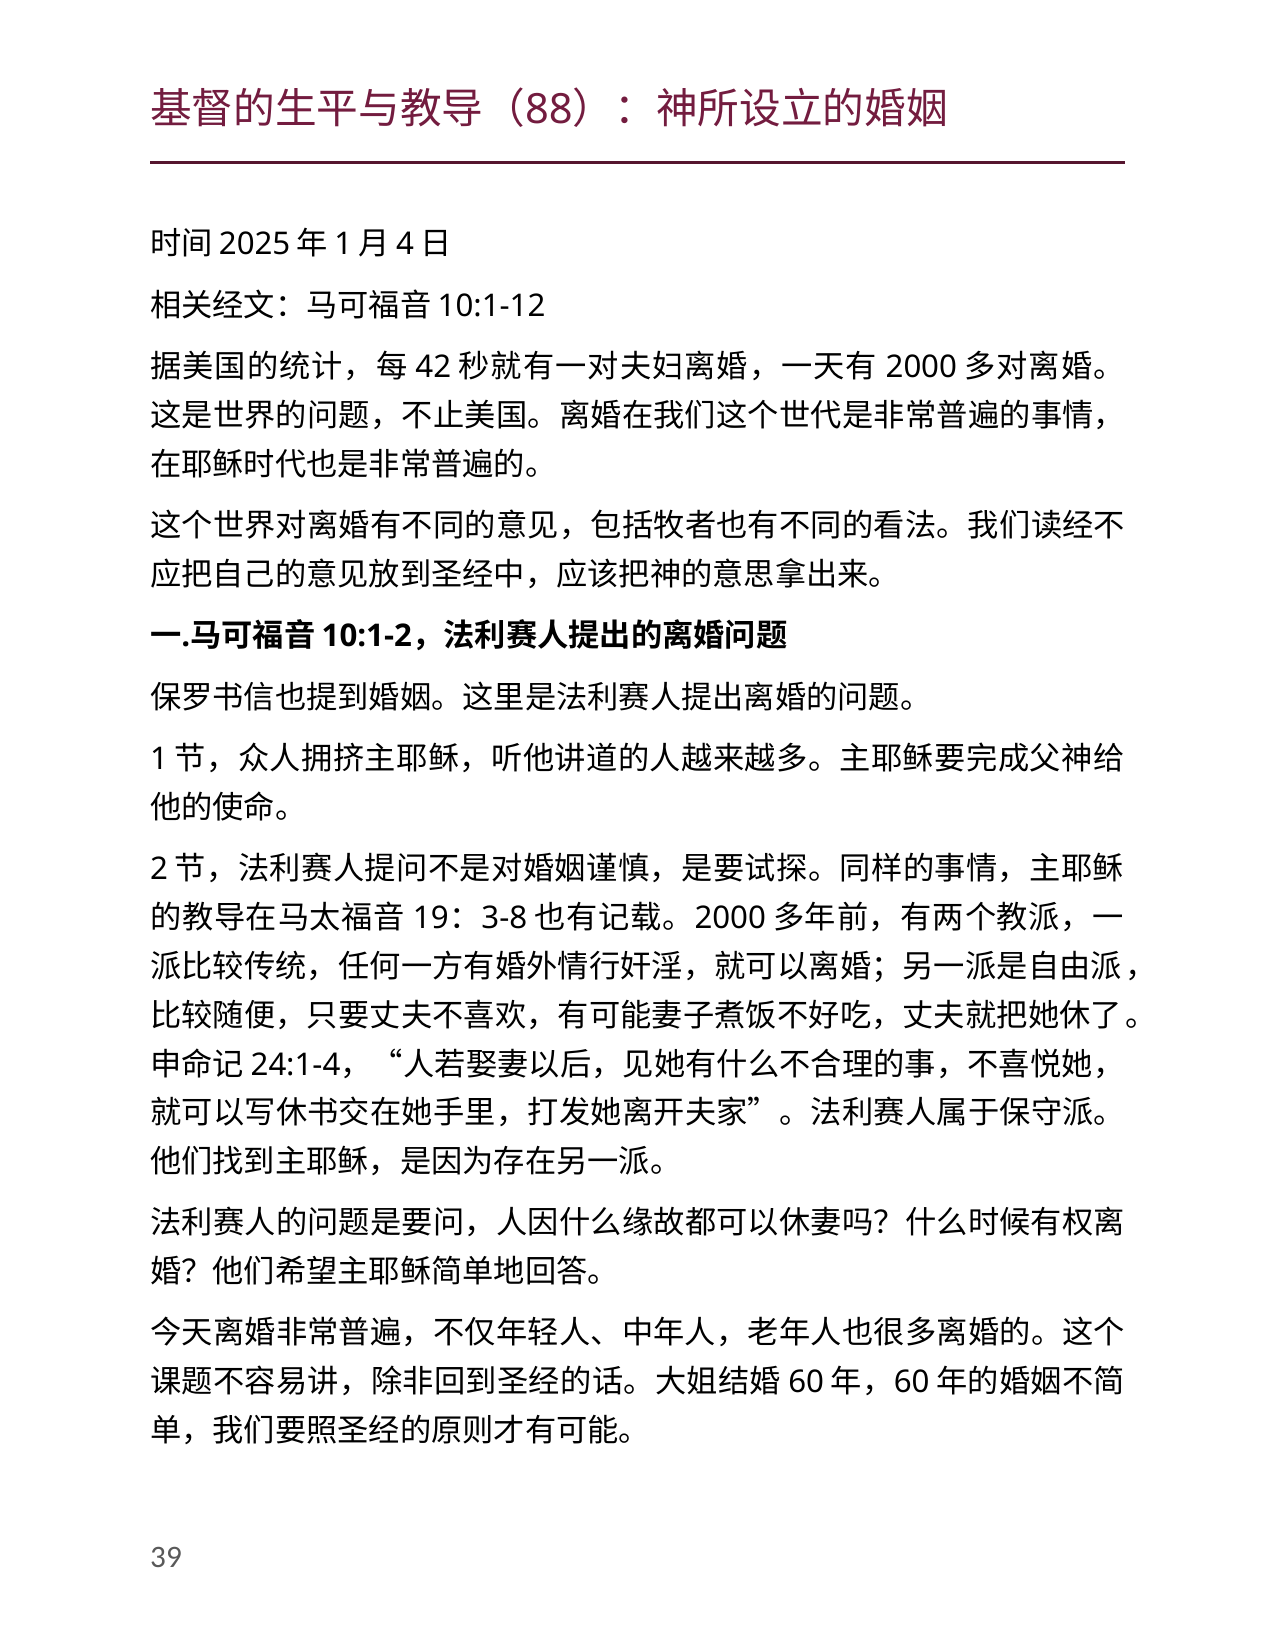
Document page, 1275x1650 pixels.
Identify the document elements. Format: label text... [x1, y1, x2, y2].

list 这个世界对离婚有不同的意见，包括牧者也有不同的看法。我们读经不应把自己的意见放到圣经中，应该把神的意思拿出来。 [150, 500, 1125, 594]
list 时间2025年1月4日 [150, 218, 1125, 264]
list 今天离婚非常普遍，不仅年轻人、中年人，老年人也很多离婚的。这个课题不容易讲，除非回到圣经的话。大姐结婚60年，60年的婚姻不简单，我们要照圣经的原则才有可能。 [150, 1308, 1125, 1451]
list 相关经文：马可福音10:1-12 [150, 280, 1125, 325]
list 一.马可福音10:1-2，法利赛人提出的离婚问题 [150, 610, 1125, 656]
list 法利赛人的问题是要问，人因什么缘故都可以休妻吗？什么时候有权离婚？他们希望主耶稣简单地回答。 [150, 1198, 1125, 1292]
list 2节，法利赛人提问不是对婚姻谨慎，是要试探。同样的事情，主耶稣的教导在马太福音19：3-8也有记载。2000多年前，有两个教派，一派比较传统，任何一方有婚外情行奸淫，就可以离婚；另一派是自由派，比较随便，只要丈夫不喜欢，有可能妻子煮饭不好吃，丈夫就把她休了。申命记24:1-4，“人若娶妻以后，见她有什么不合理的事，不喜悦她，就可以写休书交在她手里，打发她离开夫家”。法利赛人属于保守派。他们找到主耶稣，是因为存在另一派。 [150, 843, 1125, 1182]
subtitle 基督的生平与教导（88）：神所设立的婚姻 [150, 75, 1125, 161]
list 保罗书信也提到婚姻。这里是法利赛人提出离婚的问题。 [150, 672, 1125, 717]
list 据美国的统计，每42秒就有一对夫妇离婚，一天有2000多对离婚。这是世界的问题，不止美国。离婚在我们这个世代是非常普遍的事情，在耶稣时代也是非常普遍的。 [150, 341, 1125, 484]
list 1节，众人拥挤主耶稣，听他讲道的人越来越多。主耶稣要完成父神给他的使命。 [150, 733, 1125, 827]
